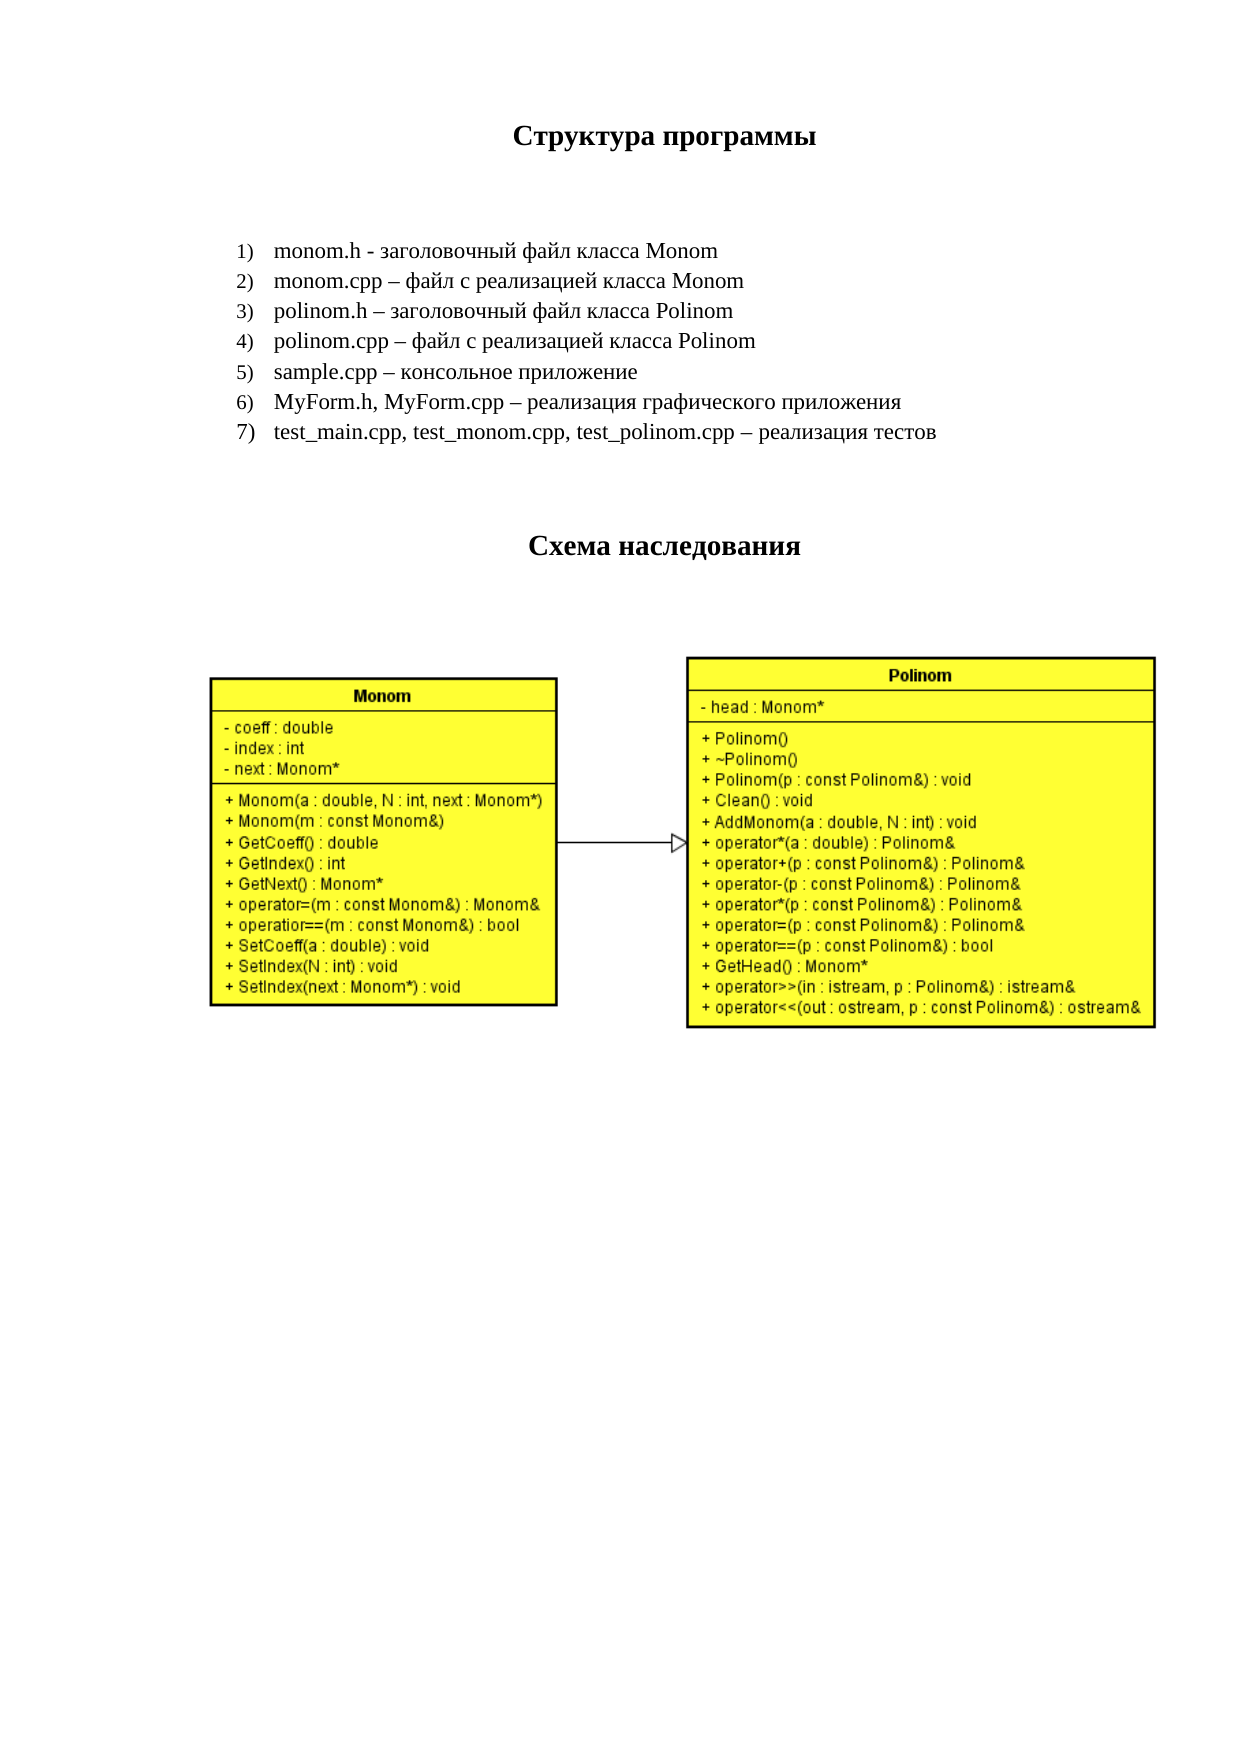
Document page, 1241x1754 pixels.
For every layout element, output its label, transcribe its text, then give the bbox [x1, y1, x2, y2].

list polinom.h – заголовочный файл класса Polinom [236, 297, 1152, 324]
list monom.h - заголовочный файл класса Monom [236, 237, 1152, 263]
list sample.cpp – консольное приложение [236, 358, 1152, 384]
list monom.cpp – файл с реализацией класса Monom [236, 267, 1152, 293]
list test_main.cpp, test_monom.cpp, test_polinom.cpp – реализация тестов [236, 418, 1152, 444]
list MyForm.h, MyForm.cpp – реализация графического приложения [236, 388, 1152, 414]
list polinom.cpp – файл с реализацией класса Polinom [236, 327, 1152, 354]
text Схема наследования [177, 528, 1152, 562]
text Структура программы [177, 118, 1152, 152]
picture [192, 625, 1167, 1060]
